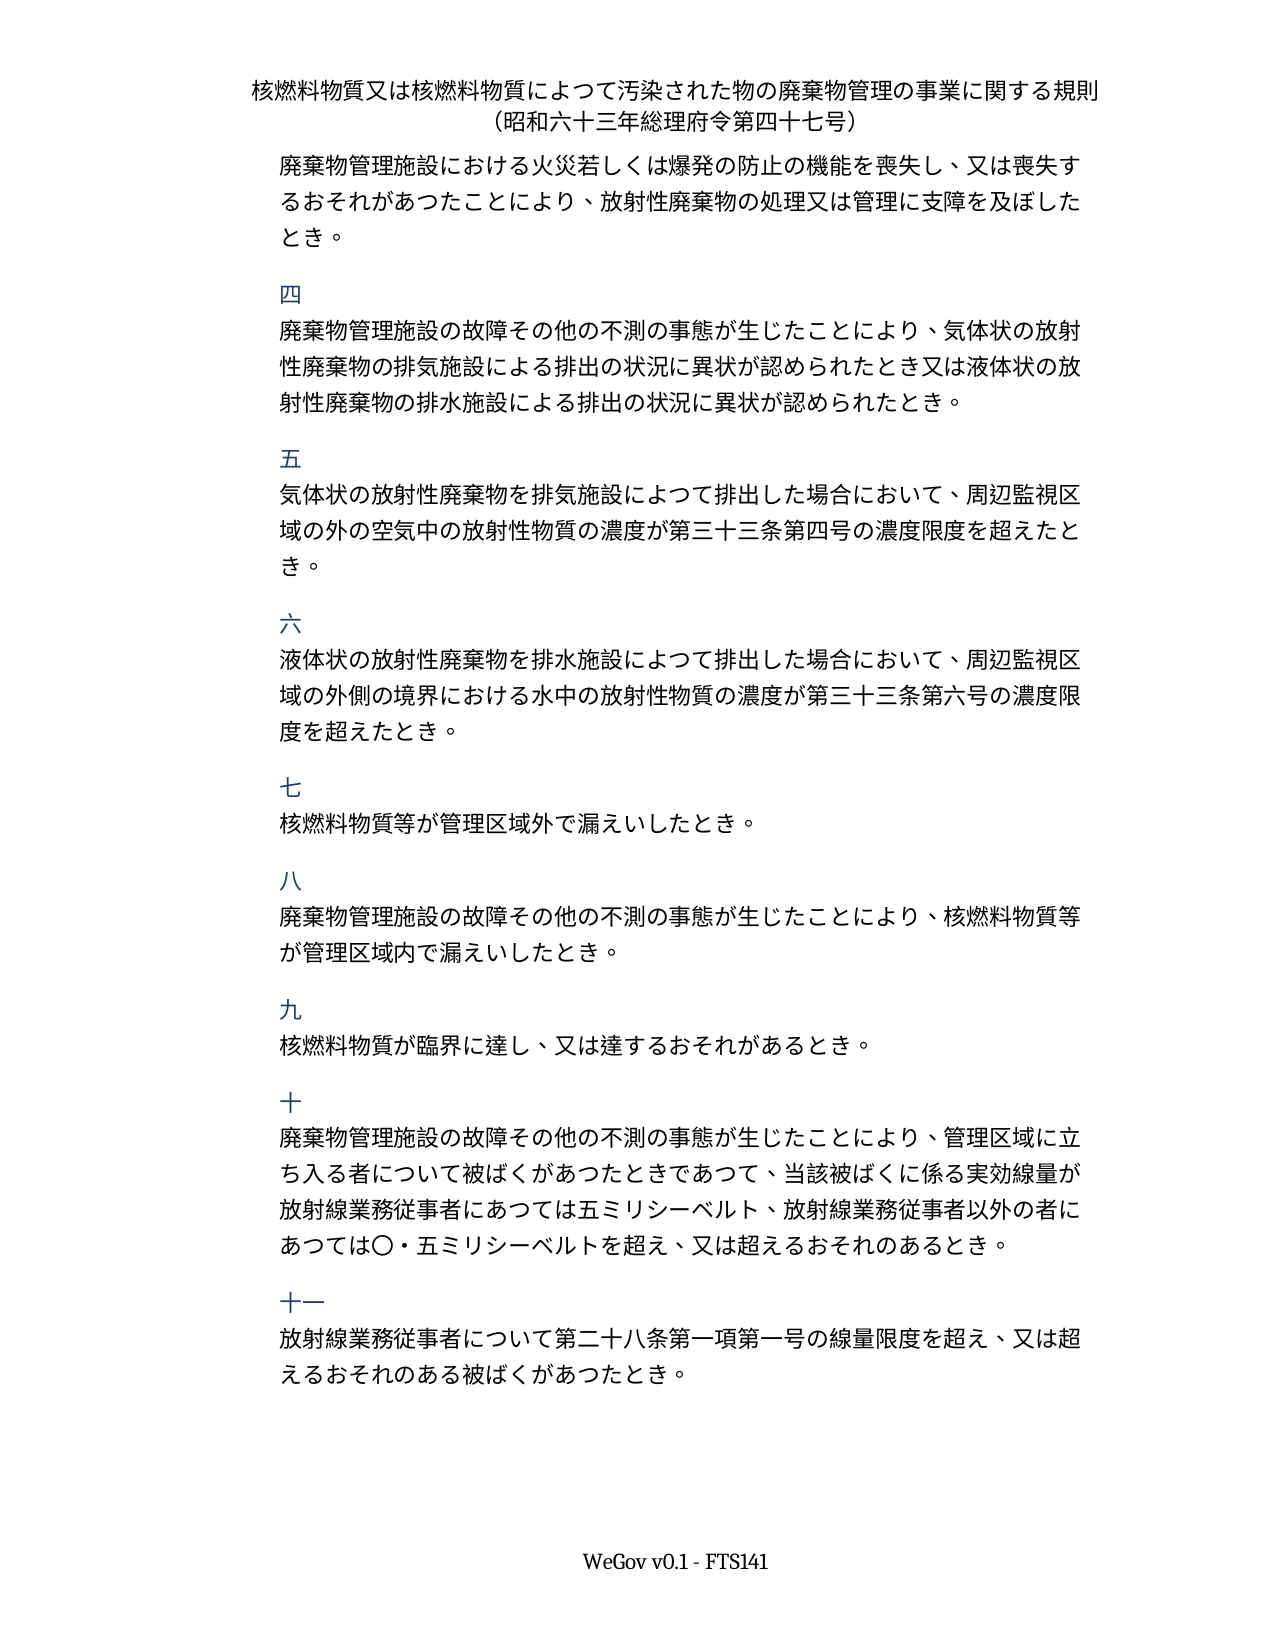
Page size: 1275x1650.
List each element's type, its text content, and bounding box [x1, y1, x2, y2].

text 廃棄物管理施設の故障その他の不測の事態が生じたことにより、管理区域に立ち入る者について被ばくがあつたときであつて、当該被ばくに係る実効線量が放射線業務従事者にあつては五ミリシーベルト、放射線業務従事者以外の者にあつては〇・五ミリシーベルトを超え、又は超えるおそれのあるとき。 [279, 1122, 1087, 1261]
text 放射線業務従事者について第二十八条第一項第一号の線量限度を超え、又は超えるおそれのある被ばくがあつたとき。 [279, 1323, 1087, 1390]
text 廃棄物管理施設の故障その他の不測の事態が生じたことにより、核燃料物質等が管理区域内で漏えいしたとき。 [279, 901, 1087, 968]
subtitle 五 [279, 443, 1087, 474]
subtitle 十 [279, 1086, 1087, 1118]
subtitle 四 [279, 279, 1087, 310]
text 廃棄物管理施設の故障により、核燃料物質等を限定された区域に閉じ込める機能、外部放射線による放射線障害を防止するための放射線の遮蔽機能若しくは廃棄物管理施設における火災若しくは爆発の防止の機能を喪失し、又は喪失するおそれがあつたことにより、放射性廃棄物の処理又は管理に支障を及ぼしたとき。 [279, 150, 1087, 253]
subtitle 六 [279, 608, 1087, 639]
text 液体状の放射性廃棄物を排水施設によつて排出した場合において、周辺監視区域の外側の境界における水中の放射性物質の濃度が第三十三条第六号の濃度限度を超えたとき。 [279, 644, 1087, 747]
text 気体状の放射性廃棄物を排気施設によつて排出した場合において、周辺監視区域の外の空気中の放射性物質の濃度が第三十三条第四号の濃度限度を超えたとき。 [279, 479, 1087, 582]
subtitle 十一 [279, 1287, 1087, 1318]
text 核燃料物質等が管理区域外で漏えいしたとき。 [279, 808, 1087, 839]
subtitle 九 [279, 994, 1087, 1025]
subtitle 八 [279, 865, 1087, 896]
text 廃棄物管理施設の故障その他の不測の事態が生じたことにより、気体状の放射性廃棄物の排気施設による排出の状況に異状が認められたとき又は液体状の放射性廃棄物の排水施設による排出の状況に異状が認められたとき。 [279, 314, 1087, 418]
text 核燃料物質が臨界に達し、又は達するおそれがあるとき。 [279, 1030, 1087, 1061]
subtitle 七 [279, 772, 1087, 804]
